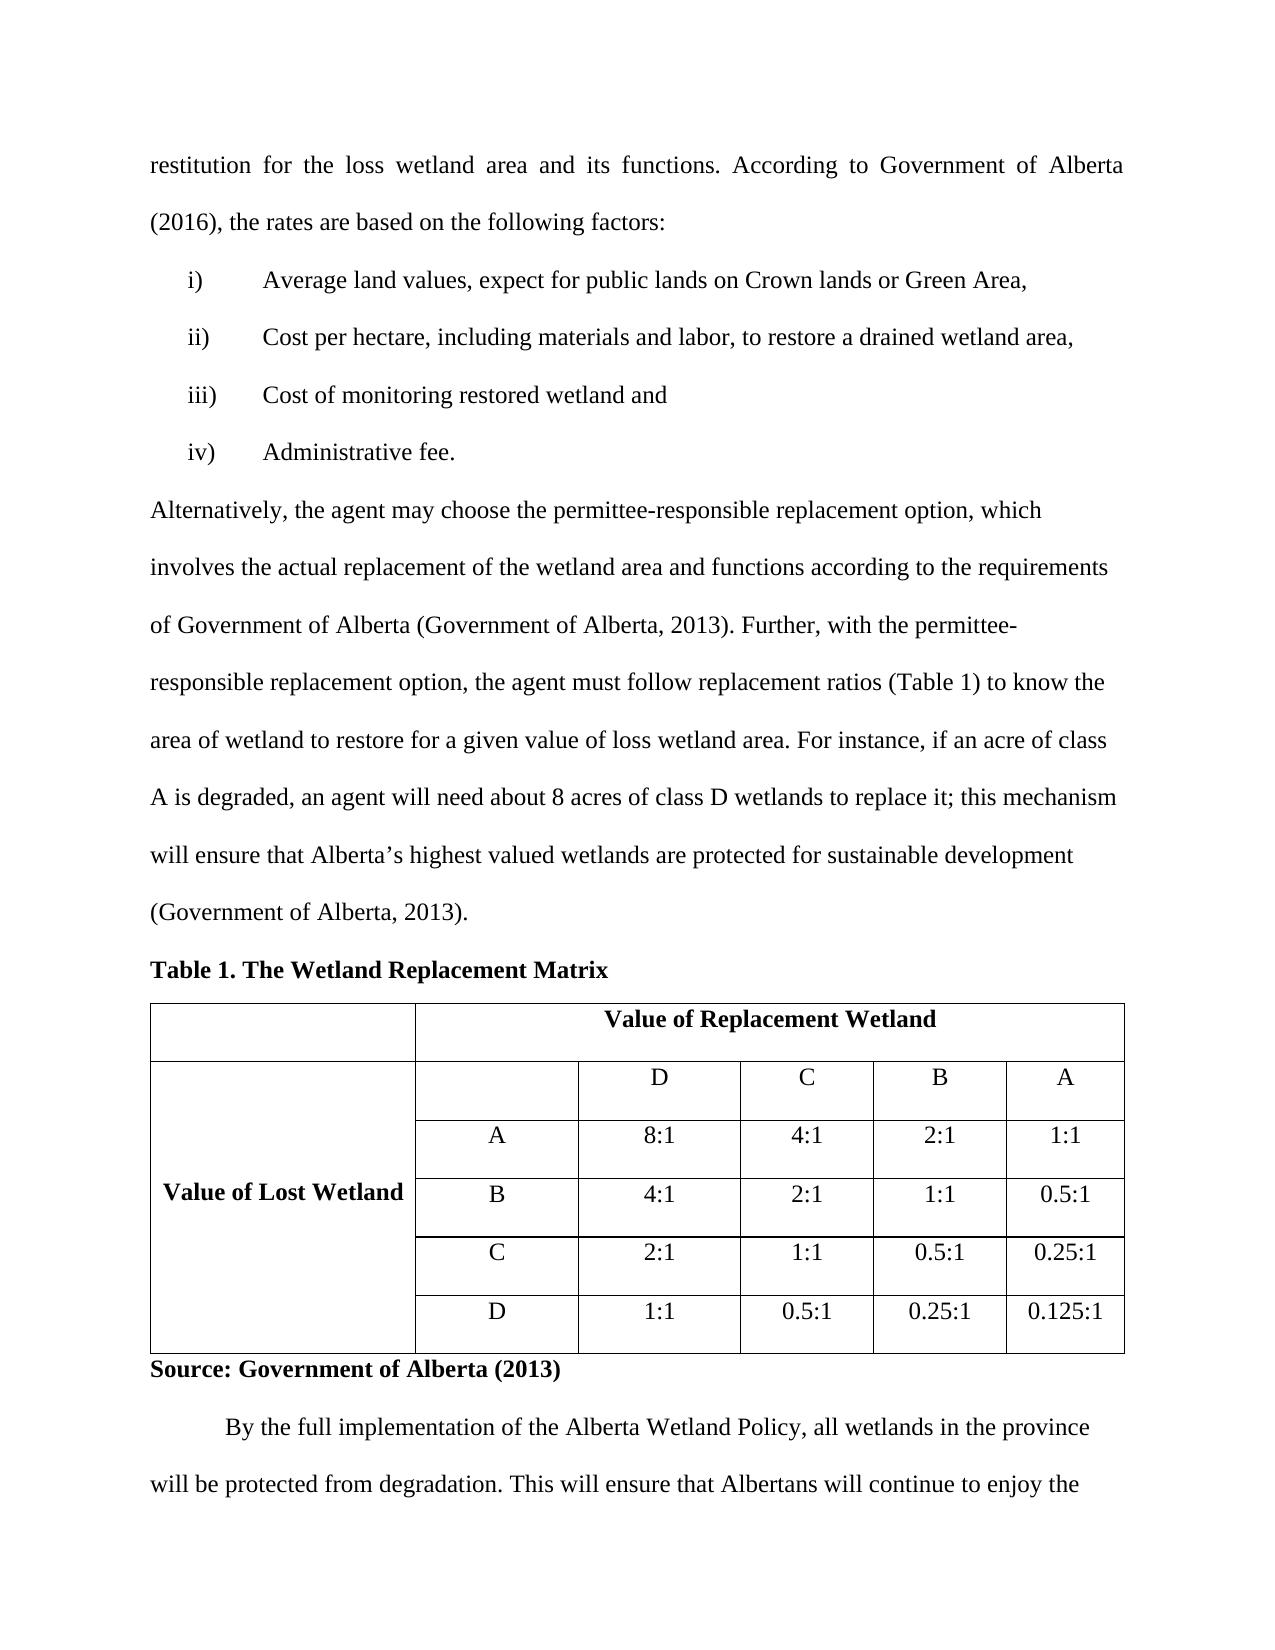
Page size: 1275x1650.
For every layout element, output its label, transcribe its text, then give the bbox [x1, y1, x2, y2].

table_cell 0.25:1 [1007, 1238, 1124, 1295]
table_cell 8:1 [579, 1121, 740, 1178]
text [150, 1412, 1125, 1498]
table_cell 2:1 [741, 1179, 873, 1236]
table_cell 4:1 [741, 1121, 873, 1178]
table_cell [416, 1062, 578, 1119]
table_cell D [416, 1296, 578, 1353]
text Source: Government of Alberta (2013) [150, 1354, 1125, 1383]
table_cell B [874, 1062, 1006, 1119]
table_cell C [741, 1062, 873, 1119]
text Alternatively, the agent may choose the permittee-responsible replacement option, which involves the actual replacement of the wetland area and functions according to the requirements of Government of Alberta (Government of Alberta, 2013). Further, with the permittee-responsible replacement option, the agent must follow replacement ratios (Table 1) to know the area of wetland to restore for a given value of loss wetland area. For instance, if an acre of class A is degraded, an agent will need about 8 acres of class D wetlands to replace it; this mechanism will ensure that Alberta’s highest valued wetlands are protected for sustainable development (Government of Alberta, 2013). [150, 495, 1125, 926]
table_header [151, 1004, 415, 1061]
table_cell C [416, 1238, 578, 1295]
table_cell B [416, 1179, 578, 1236]
table_header Value of Replacement Wetland [416, 1004, 1124, 1061]
table_cell 1:1 [741, 1238, 873, 1295]
table_cell A [416, 1121, 578, 1178]
table_cell 1:1 [874, 1179, 1006, 1236]
table_cell 4:1 [579, 1179, 740, 1236]
table_cell 0.5:1 [741, 1296, 873, 1353]
table_cell A [1007, 1062, 1124, 1119]
table_cell Value of Lost Wetland [151, 1062, 415, 1353]
table_cell 0.5:1 [874, 1238, 1006, 1295]
list Administrative fee. [187, 437, 1125, 466]
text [150, 150, 1125, 236]
table_cell 0.5:1 [1007, 1179, 1124, 1236]
list Cost of monitoring restored wetland and [187, 380, 1125, 409]
table_cell 1:1 [579, 1296, 740, 1353]
list Cost per hectare, including materials and labor, to restore a drained wetland area, [187, 322, 1125, 351]
table_cell 1:1 [1007, 1121, 1124, 1178]
text Table 1. The Wetland Replacement Matrix [150, 955, 1125, 984]
table_cell 2:1 [874, 1121, 1006, 1178]
table_cell 0.125:1 [1007, 1296, 1124, 1353]
list Average land values, expect for public lands on Crown lands or Green Area, [187, 265, 1125, 294]
table_cell D [579, 1062, 740, 1119]
table_cell 2:1 [579, 1238, 740, 1295]
table_cell 0.25:1 [874, 1296, 1006, 1353]
